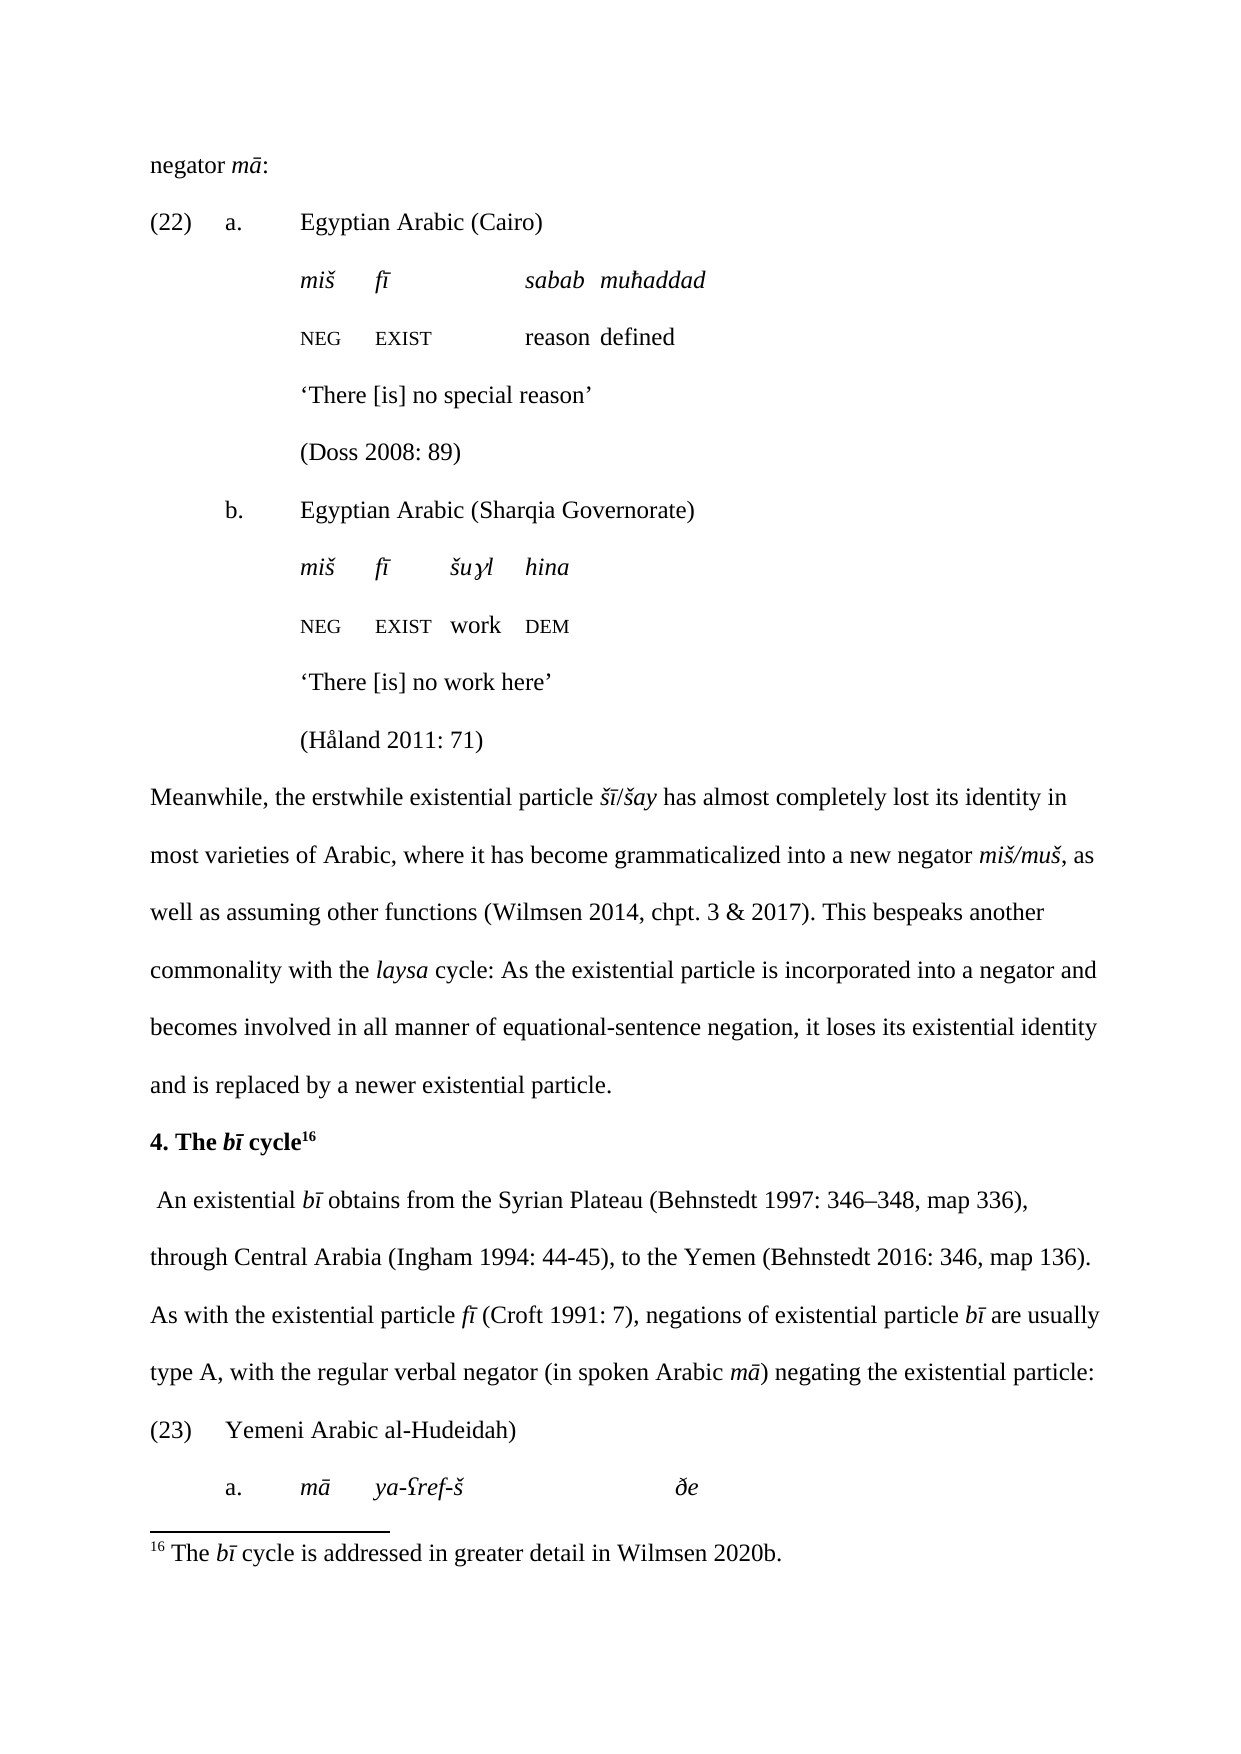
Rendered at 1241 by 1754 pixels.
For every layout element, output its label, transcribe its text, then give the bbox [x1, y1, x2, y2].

text ‘There [is] no special reason’ [150, 380, 1108, 409]
text neg exist work dem [150, 610, 1108, 639]
text (Håland 2011: 71) [225, 725, 1108, 754]
text (23) Yemeni Arabic al-Hudeidah) [150, 1415, 1108, 1444]
text b. Egyptian Arabic (Sharqia Governorate) [150, 495, 1108, 524]
text An existential bī obtains from the Syrian Plateau (Behnstedt 1997: 346–348, map 336), through Central Arabia (Ingham 1994: 44-45), to the Yemen (Behnstedt 2016: 346, map 136). As with the existential particle fī (Croft 1991: 7), negations of existential particle bī are usually type A, with the regular verbal negator (in spoken Arabic mā) negating the existential particle: [150, 1185, 1108, 1386]
text 4. The bī cycle [150, 1127, 1108, 1156]
text ‘There [is] no work here’ [150, 667, 1108, 696]
text neg exist reason defined [150, 322, 1108, 351]
text miš fī šul hina [225, 552, 1108, 581]
text (22) a. Egyptian Arabic (Cairo) [150, 207, 1108, 236]
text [150, 150, 1108, 179]
text Meanwhile, the erstwhile existential particle šī/šay has almost completely lost its identity in most varieties of Arabic, where it has become grammaticalized into a new negator miš/muš, as well as assuming other functions (Wilmsen 2014, chpt. 3 & 2017). This bespeaks another commonality with the laysa cycle: As the existential particle is incorporated into a negator and becomes involved in all manner of equational-sentence negation, it loses its existential identity and is replaced by a newer existential particle. [150, 782, 1108, 1099]
text a. mā ya-ʕref-š ðe [150, 1472, 1108, 1501]
text miš fī sabab muħaddad [150, 265, 1108, 294]
text (Doss 2008: 89) [225, 437, 1108, 466]
